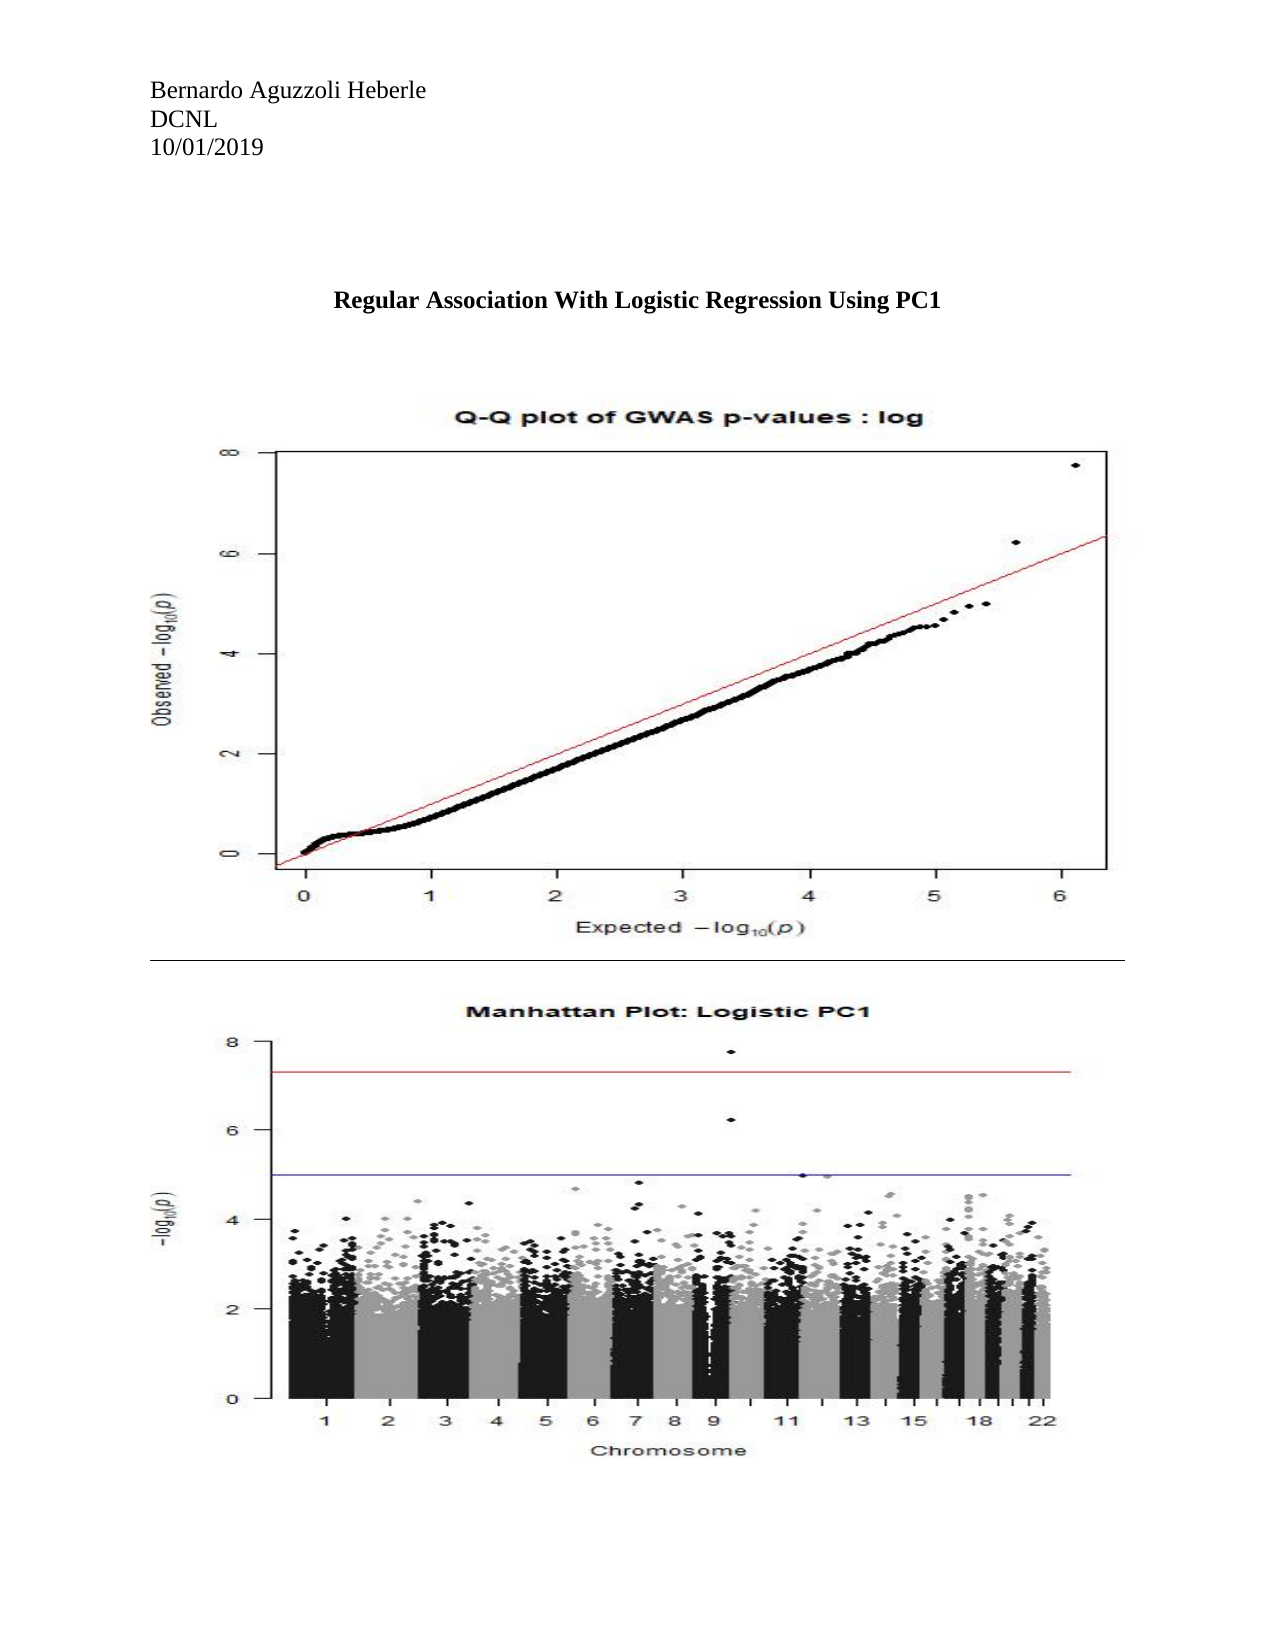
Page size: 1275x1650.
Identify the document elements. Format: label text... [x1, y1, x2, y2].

picture [150, 980, 1133, 1474]
picture [150, 380, 1172, 958]
text Regular Association With Logistic Regression Using PC1 [150, 285, 1125, 313]
